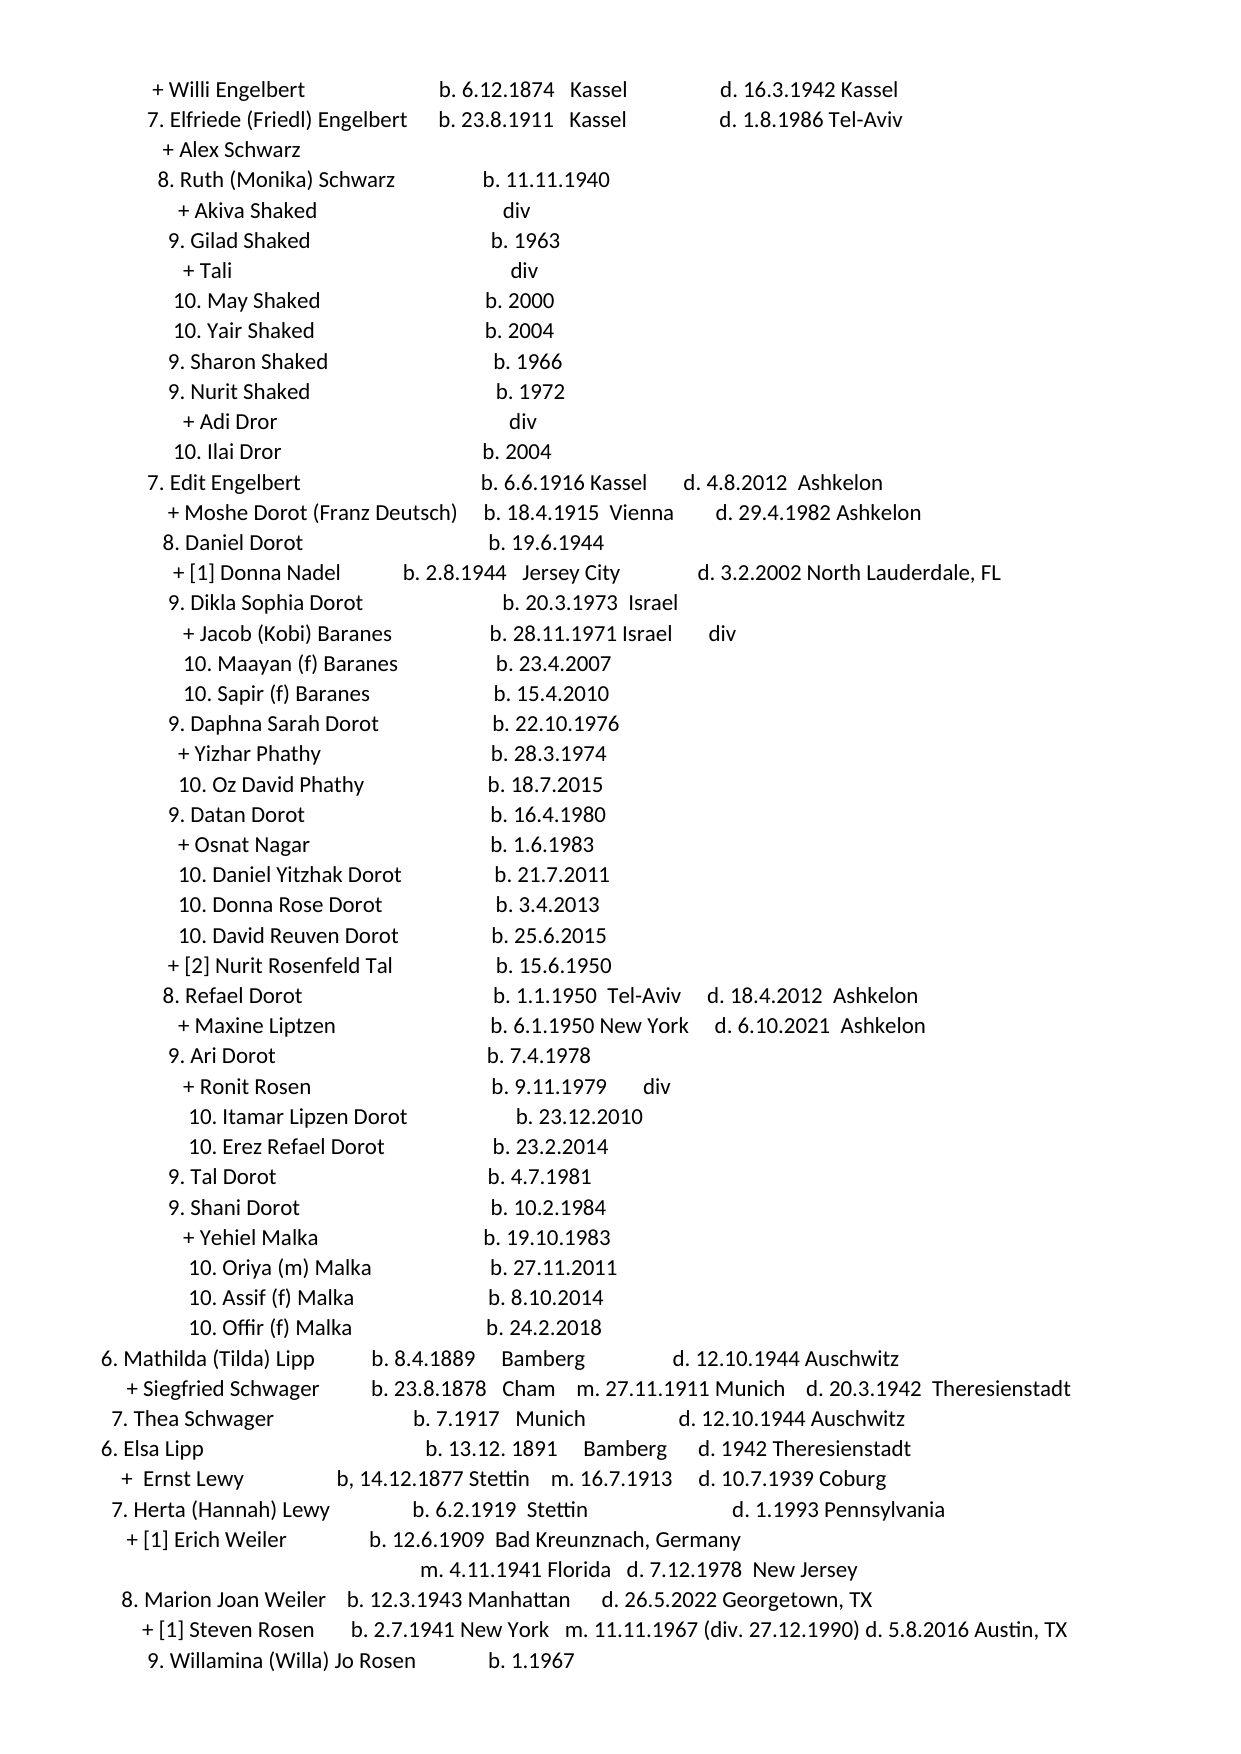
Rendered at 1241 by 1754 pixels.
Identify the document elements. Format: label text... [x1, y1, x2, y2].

text + Moshe Dorot (Franz Deutsch) b. 18.4.1915 Vienna d. 29.4.1982 Ashkelon [75, 498, 1165, 526]
text 10. Oriya (m) Malka b. 27.11.2011 [75, 1253, 1165, 1281]
text + Yehiel Malka b. 19.10.1983 [75, 1223, 1165, 1251]
text 8. Daniel Dorot b. 19.6.1944 [75, 528, 1165, 556]
text 9. Sharon Shaked b. 1966 [75, 347, 1165, 375]
text 10. Offir (f) Malka b. 24.2.2018 [75, 1313, 1165, 1342]
text + Ernst Lewy b, 14.12.1877 Stettin m. 16.7.1913 d. 10.7.1939 Coburg [75, 1464, 1165, 1493]
text + Willi Engelbert b. 6.12.1874 Kassel d. 16.3.1942 Kassel [75, 75, 1165, 103]
text 9. Willamina (Willa) Jo Rosen b. 1.1967 [75, 1646, 1165, 1674]
text + [1] Steven Rosen b. 2.7.1941 New York m. 11.11.1967 (div. 27.12.1990) d. 5.8.2016 Austin, TX [75, 1616, 1165, 1644]
text 9. Daphna Sarah Dorot b. 22.10.1976 [75, 709, 1165, 737]
text 10. Donna Rose Dorot b. 3.4.2013 [75, 891, 1165, 919]
text 10. Itamar Lipzen Dorot b. 23.12.2010 [75, 1102, 1165, 1130]
text 10. Oz David Phathy b. 18.7.2015 [75, 770, 1165, 798]
text 6. Elsa Lipp b. 13.12. 1891 Bamberg d. 1942 Theresienstadt [75, 1434, 1165, 1462]
text 6. Mathilda (Tilda) Lipp b. 8.4.1889 Bamberg d. 12.10.1944 Auschwitz [75, 1344, 1165, 1372]
text 8. Refael Dorot b. 1.1.1950 Tel-Aviv d. 18.4.2012 Ashkelon [75, 981, 1165, 1009]
text + Ronit Rosen b. 9.11.1979 div [75, 1072, 1165, 1100]
text + Adi Dror div [75, 407, 1165, 435]
text + Jacob (Kobi) Baranes b. 28.11.1971 Israel div [75, 619, 1165, 647]
text + [1] Erich Weiler b. 12.6.1909 Bad Kreunznach, Germany [75, 1525, 1165, 1553]
text 7. Thea Schwager b. 7.1917 Munich d. 12.10.1944 Auschwitz [75, 1404, 1165, 1432]
text 7. Elfriede (Friedl) Engelbert b. 23.8.1911 Kassel d. 1.8.1986 Tel-Aviv [75, 105, 1165, 133]
text 10. David Reuven Dorot b. 25.6.2015 [75, 921, 1165, 949]
text 9. Datan Dorot b. 16.4.1980 [75, 800, 1165, 828]
text 7. Edit Engelbert b. 6.6.1916 Kassel d. 4.8.2012 Ashkelon [75, 468, 1165, 496]
text + Maxine Liptzen b. 6.1.1950 New York d. 6.10.2021 Ashkelon [75, 1011, 1165, 1039]
text 10. Yair Shaked b. 2004 [75, 317, 1165, 345]
text 10. Ilai Dror b. 2004 [75, 437, 1165, 466]
text 9. Nurit Shaked b. 1972 [75, 377, 1165, 405]
text + Akiva Shaked div [75, 196, 1165, 224]
text 8. Marion Joan Weiler b. 12.3.1943 Manhattan d. 26.5.2022 Georgetown, TX [75, 1585, 1165, 1613]
text 9. Gilad Shaked b. 1963 [75, 226, 1165, 254]
text 10. Daniel Yitzhak Dorot b. 21.7.2011 [75, 860, 1165, 888]
text 9. Ari Dorot b. 7.4.1978 [75, 1042, 1165, 1070]
text 10. Maayan (f) Baranes b. 23.4.2007 [75, 649, 1165, 677]
text 10. Sapir (f) Baranes b. 15.4.2010 [75, 679, 1165, 707]
text 9. Shani Dorot b. 10.2.1984 [75, 1193, 1165, 1221]
text 7. Herta (Hannah) Lewy b. 6.2.1919 Stettin d. 1.1993 Pennsylvania [75, 1495, 1165, 1523]
text + [1] Donna Nadel b. 2.8.1944 Jersey City d. 3.2.2002 North Lauderdale, FL [75, 558, 1165, 586]
text 9. Tal Dorot b. 4.7.1981 [75, 1162, 1165, 1191]
text + Tali div [75, 256, 1165, 284]
text + Osnat Nagar b. 1.6.1983 [75, 830, 1165, 858]
text 10. Assif (f) Malka b. 8.10.2014 [75, 1283, 1165, 1311]
text + Siegfried Schwager b. 23.8.1878 Cham m. 27.11.1911 Munich d. 20.3.1942 Theresienstadt [75, 1374, 1165, 1402]
text 10. Erez Refael Dorot b. 23.2.2014 [75, 1132, 1165, 1160]
text + [2] Nurit Rosenfeld Tal b. 15.6.1950 [75, 951, 1165, 979]
text 10. May Shaked b. 2000 [75, 286, 1165, 314]
text + Yizhar Phathy b. 28.3.1974 [75, 739, 1165, 768]
text 8. Ruth (Monika) Schwarz b. 11.11.1940 [75, 166, 1165, 194]
text 9. Dikla Sophia Dorot b. 20.3.1973 Israel [75, 588, 1165, 617]
text m. 4.11.1941 Florida d. 7.12.1978 New Jersey [75, 1555, 1165, 1583]
text + Alex Schwarz [75, 135, 1165, 163]
